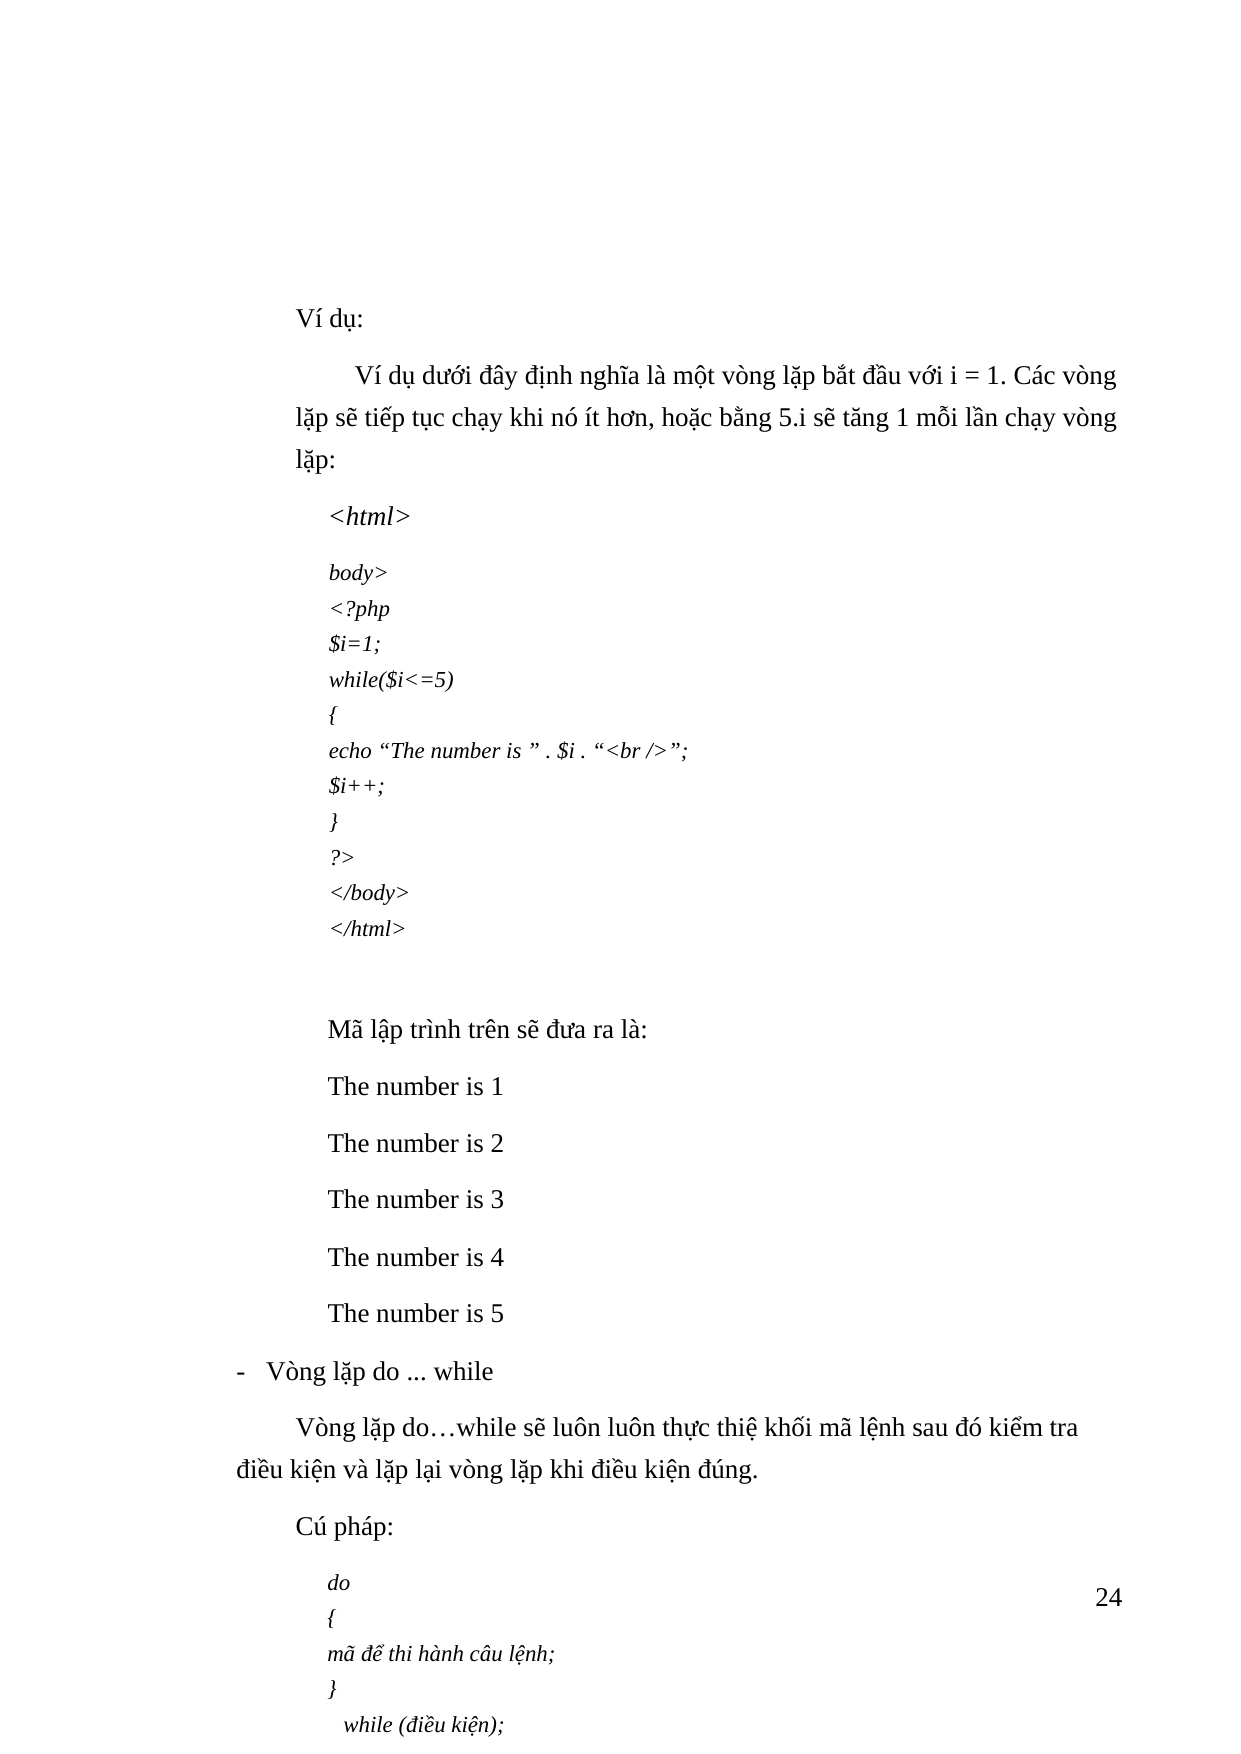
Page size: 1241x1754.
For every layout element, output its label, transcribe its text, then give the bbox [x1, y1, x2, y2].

text <html> [327, 500, 1122, 531]
text Ví dụ dưới đây định nghĩa là một vòng lặp bắt đầu với i = 1. Các vòng lặp sẽ tiếp tục chạy khi nó ít hơn, hoặc bằng 5.i sẽ tăng 1 mỗi lần chạy vòng lặp: [295, 359, 1122, 474]
text The number is 4 [327, 1241, 1122, 1272]
text Mã lập trình trên sẽ đưa ra là: [327, 1013, 1122, 1044]
text Ví dụ: [295, 302, 1122, 333]
text The number is 2 [327, 1127, 1122, 1158]
text Cú pháp: [295, 1511, 1122, 1542]
text The number is 5 [327, 1298, 1122, 1329]
text Vòng lặp do…while sẽ luôn luôn thực thiệ khối mã lệnh sau đó kiểm tra điều kiện và lặp lại vòng lặp khi điều kiện đúng. [236, 1412, 1122, 1485]
text The number is 1 [327, 1070, 1122, 1101]
text The number is 3 [327, 1184, 1122, 1215]
text - Vòng lặp do ... while [236, 1354, 1122, 1386]
